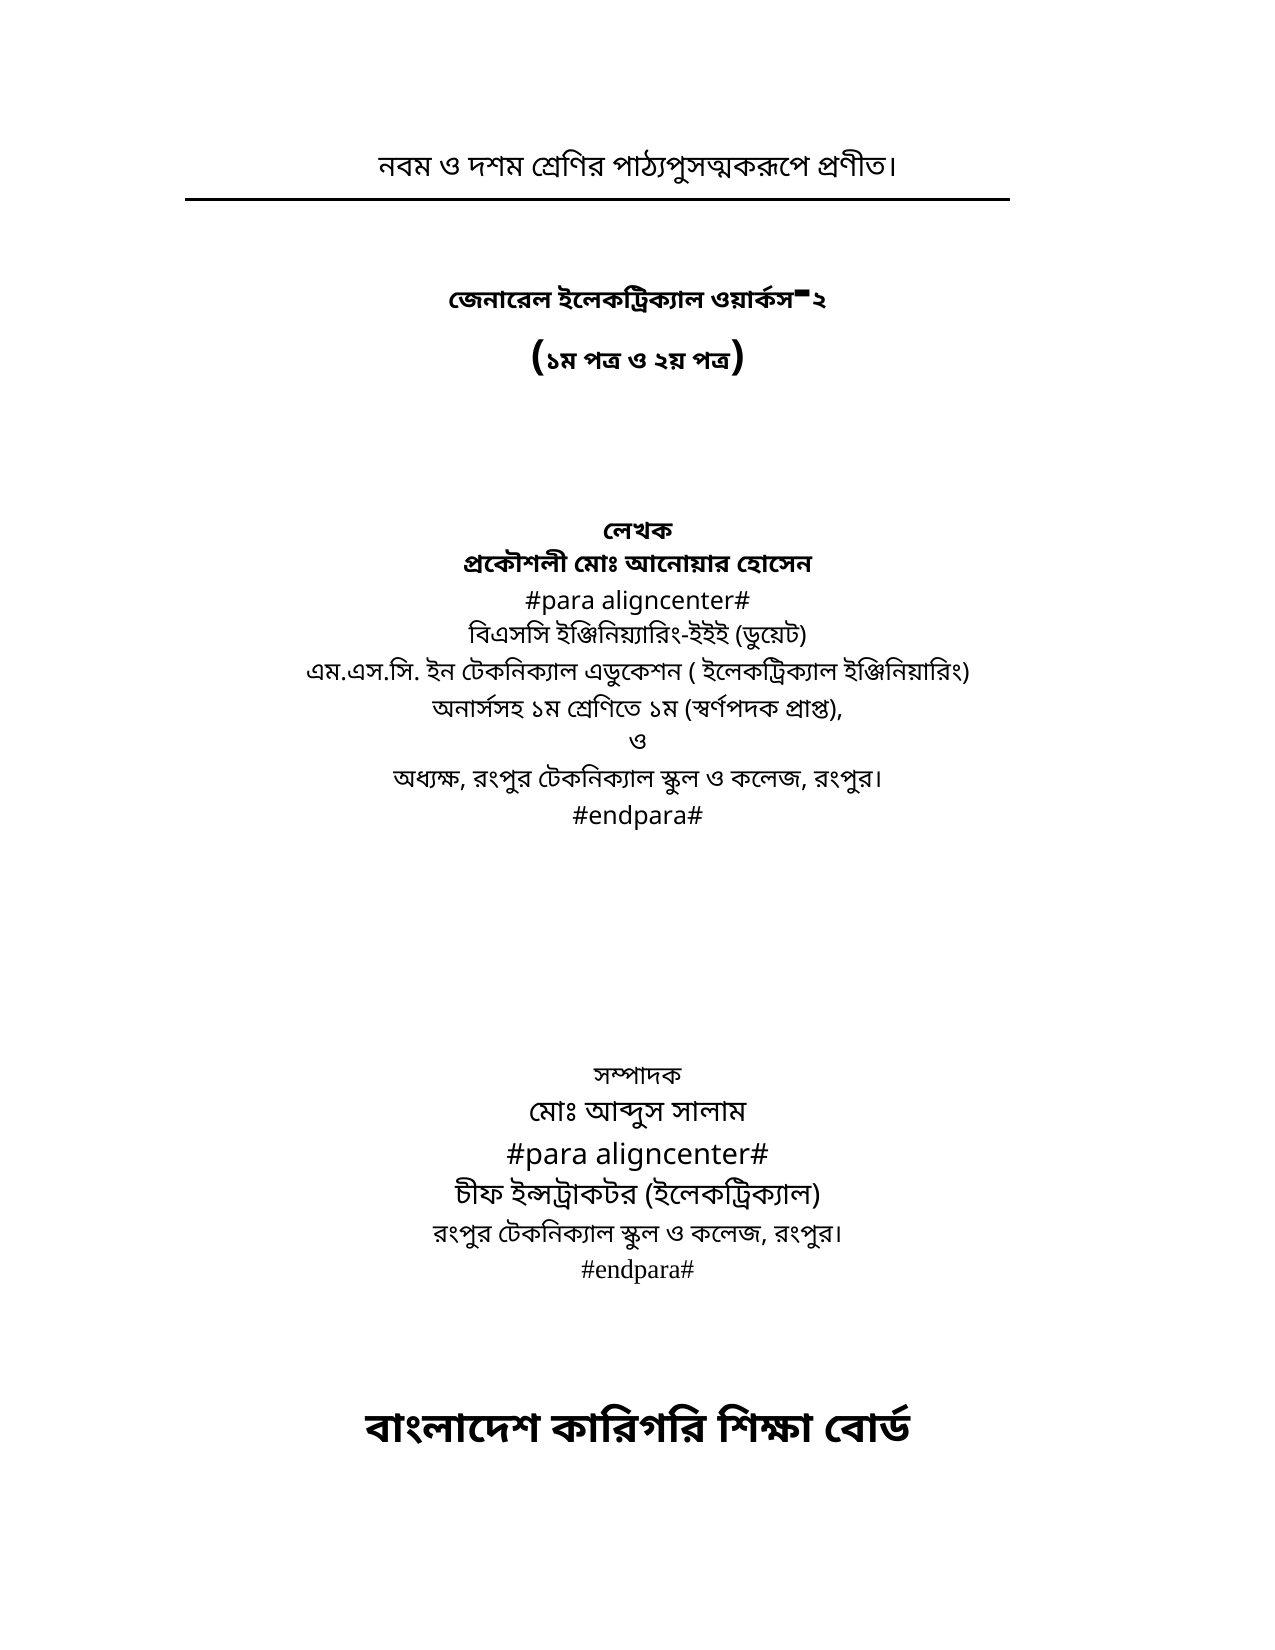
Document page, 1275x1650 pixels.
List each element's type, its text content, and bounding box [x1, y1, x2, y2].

text লেখক [150, 516, 1125, 549]
text এম.এস.সি. ইন টেকনিক্যাল এডুকেশন ( ইলেকট্রিক্যাল ইঞ্জিনিয়ারিং) [150, 653, 1125, 690]
text অধ্যক্ষ, রংপুর টেকনিক্যাল স্কুল ও কলেজ, রংপুর। [150, 761, 1125, 797]
text নবম ও দশম শ্রেণির পাঠ্যপুসত্মকরূপে প্রণীত। [150, 150, 1125, 189]
text অনার্সসহ ১ম শ্রেণিতে ১ম (স্বর্ণপদক প্রাপ্ত), [150, 690, 1125, 727]
text (১ম পত্র ও ২য় পত্র) [150, 325, 1125, 382]
text #para aligncenter# [150, 1133, 1125, 1173]
text বাংলাদেশ কারিগরি শিক্ষা বোর্ড [150, 1404, 1125, 1460]
text বিএসসি ইঞ্জিনিয়্যারিং-ইইই (ডুয়েট) [150, 616, 1125, 653]
text জেনারেল ইলেকট্রিক্যাল ওয়ার্কস-২ [150, 248, 1125, 325]
text চীফ ইন্সট্রাকটর (ইলেকট্রিক্যাল) [150, 1173, 1125, 1216]
text #para aligncenter# [150, 582, 1125, 616]
text #endpara# [150, 797, 1125, 832]
text সম্পাদক [150, 1062, 1125, 1095]
text রংপুর টেকনিক্যাল স্কুল ও কলেজ, রংপুর। [150, 1216, 1125, 1253]
text ও [150, 727, 1125, 761]
text প্রকৌশলী মোঃ আনোয়ার হোসেন [150, 549, 1125, 582]
text মোঃ আব্দুস সালাম [150, 1095, 1125, 1133]
text #endpara# [150, 1253, 1125, 1284]
